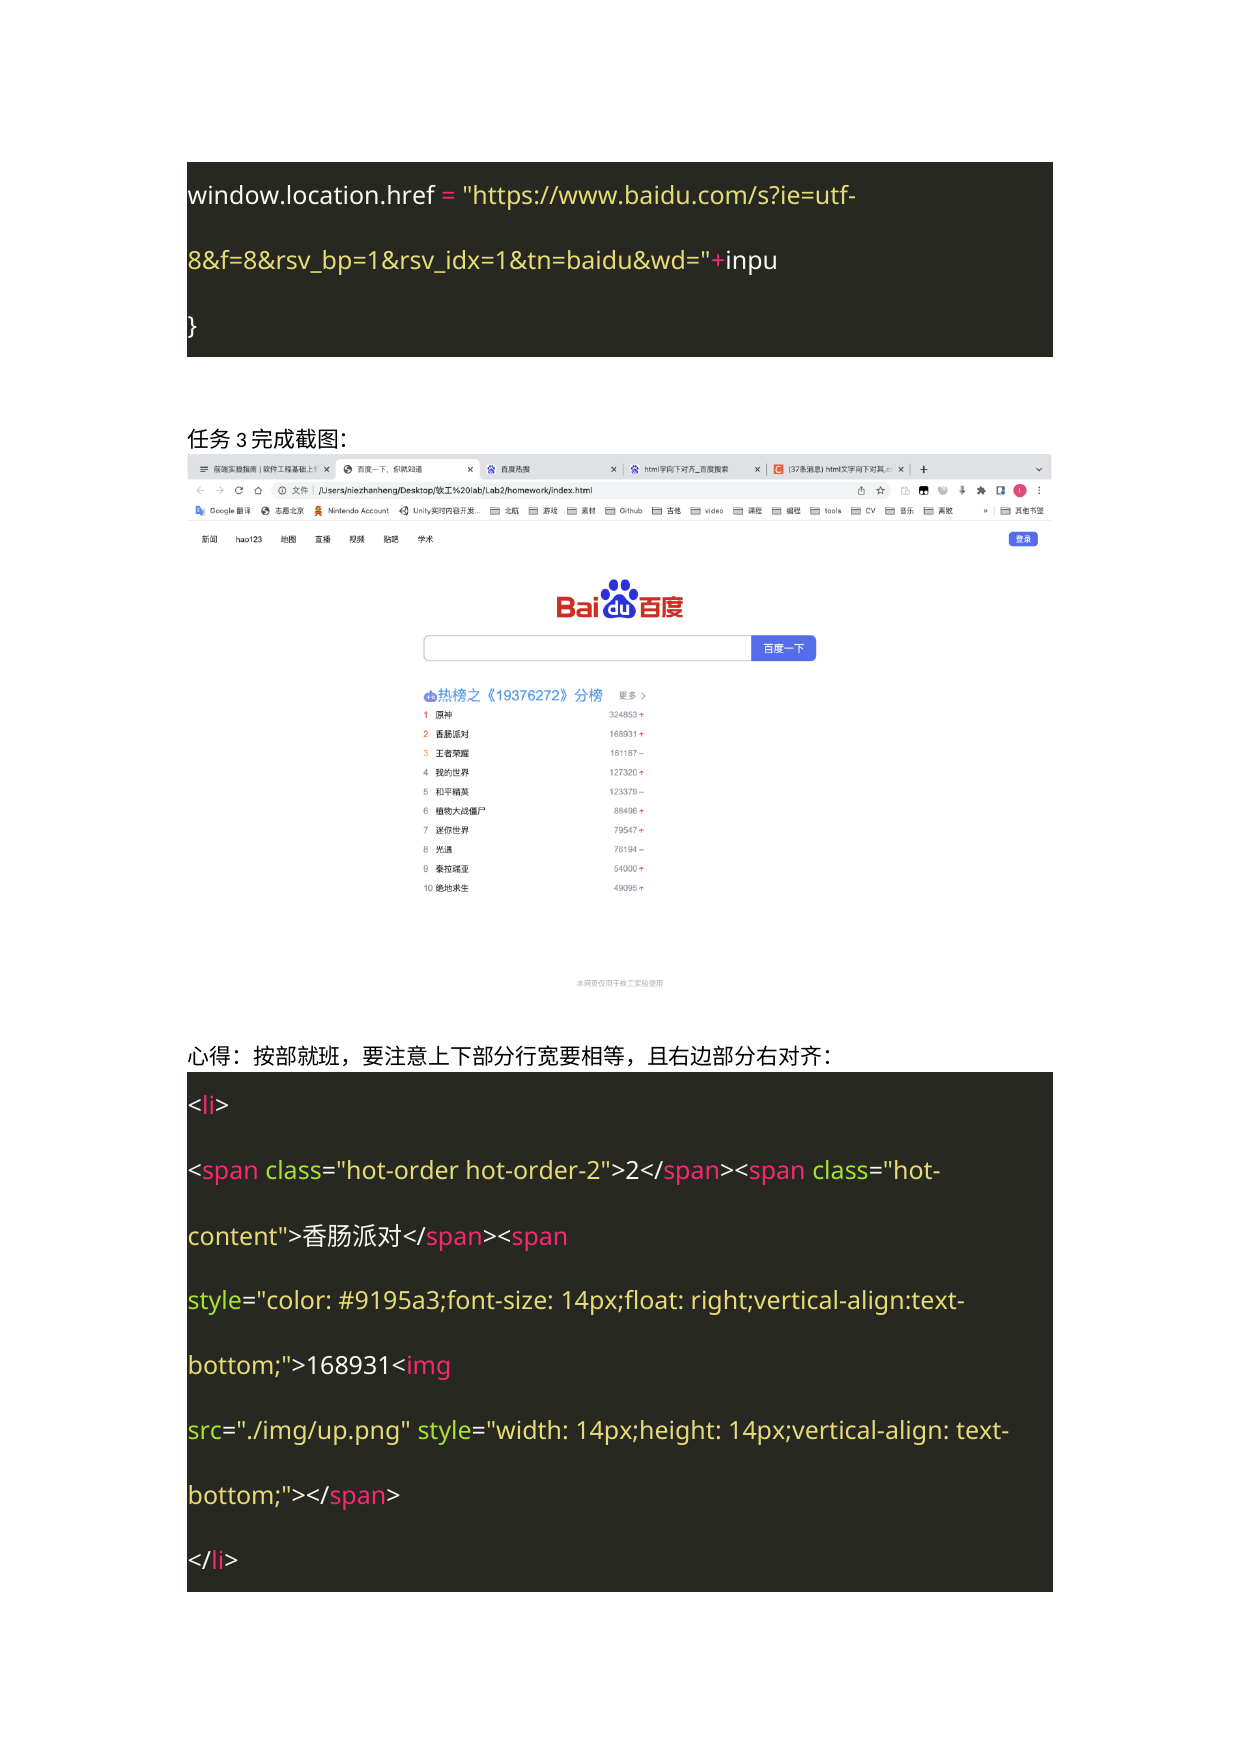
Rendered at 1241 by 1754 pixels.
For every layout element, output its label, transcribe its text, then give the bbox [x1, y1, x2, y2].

text window.location.href = "https://www.baidu.com/s?ie=utf-8&f=8&rsv_bp=1&rsv_idx=1&tn=baidu&wd="+inpu [187, 162, 1053, 292]
text <span class="hot-order hot-order-2">2</span><span class="hot-content">香肠派对</span><span [187, 1137, 1053, 1267]
text src="./img/up.png" style="width: 14px;height: 14px;vertical-align: text-bottom;"></span> [187, 1397, 1053, 1527]
text <li> [187, 1072, 1053, 1137]
picture [187, 454, 1052, 995]
text 任务3完成截图： [187, 422, 1053, 454]
text </li> [187, 1527, 1053, 1592]
text } [187, 292, 1053, 357]
text style="color: #9195a3;font-size: 14px;float: right;vertical-align:text-bottom;">168931<img [187, 1267, 1053, 1397]
text 心得：按部就班，要注意上下部分行宽要相等，且右边部分右对齐： [187, 1039, 1053, 1072]
